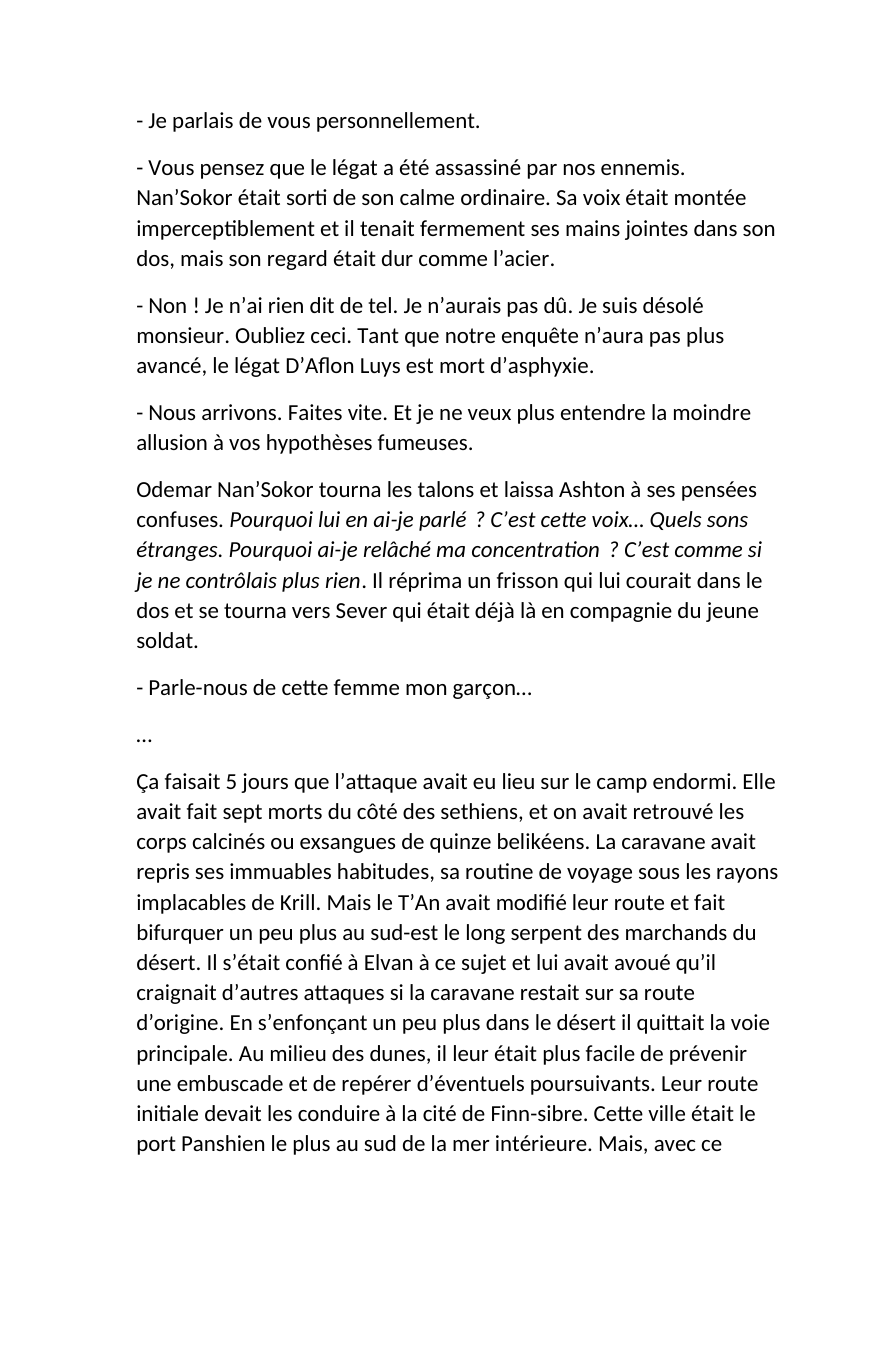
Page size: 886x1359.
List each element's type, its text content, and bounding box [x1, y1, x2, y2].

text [136, 767, 779, 1157]
text - Vous pensez que le légat a été assassiné par nos ennemis. Nan’Sokor était sorti de son calme ordinaire. Sa voix était montée imperceptiblement et il tenait fermement ses mains jointes dans son dos, mais son regard était dur comme l’acier. [136, 153, 779, 272]
text - Parle-nous de cette femme mon garçon… [136, 673, 779, 701]
text - Non ! Je n’ai rien dit de tel. Je n’aurais pas dû. Je suis désolé monsieur. Oubliez ceci. Tant que notre enquête n’aura pas plus avancé, le légat D’Aflon Luys est mort d’asphyxie. [136, 291, 779, 379]
text … [136, 720, 779, 748]
text Odemar Nan’Sokor tourna les talons et laissa Ashton à ses pensées confuses. Pourquoi lui en ai-je parlé ? C’est cette voix… Quels sons étranges. Pourquoi ai-je relâché ma concentration ? C’est comme si je ne contrôlais plus rien. Il réprima un frisson qui lui courait dans le dos et se tourna vers Sever qui était déjà là en compagnie du jeune soldat. [136, 475, 779, 654]
text - Je parlais de vous personnellement. [136, 106, 779, 134]
text - Nous arrivons. Faites vite. Et je ne veux plus entendre la moindre allusion à vos hypothèses fumeuses. [136, 398, 779, 456]
